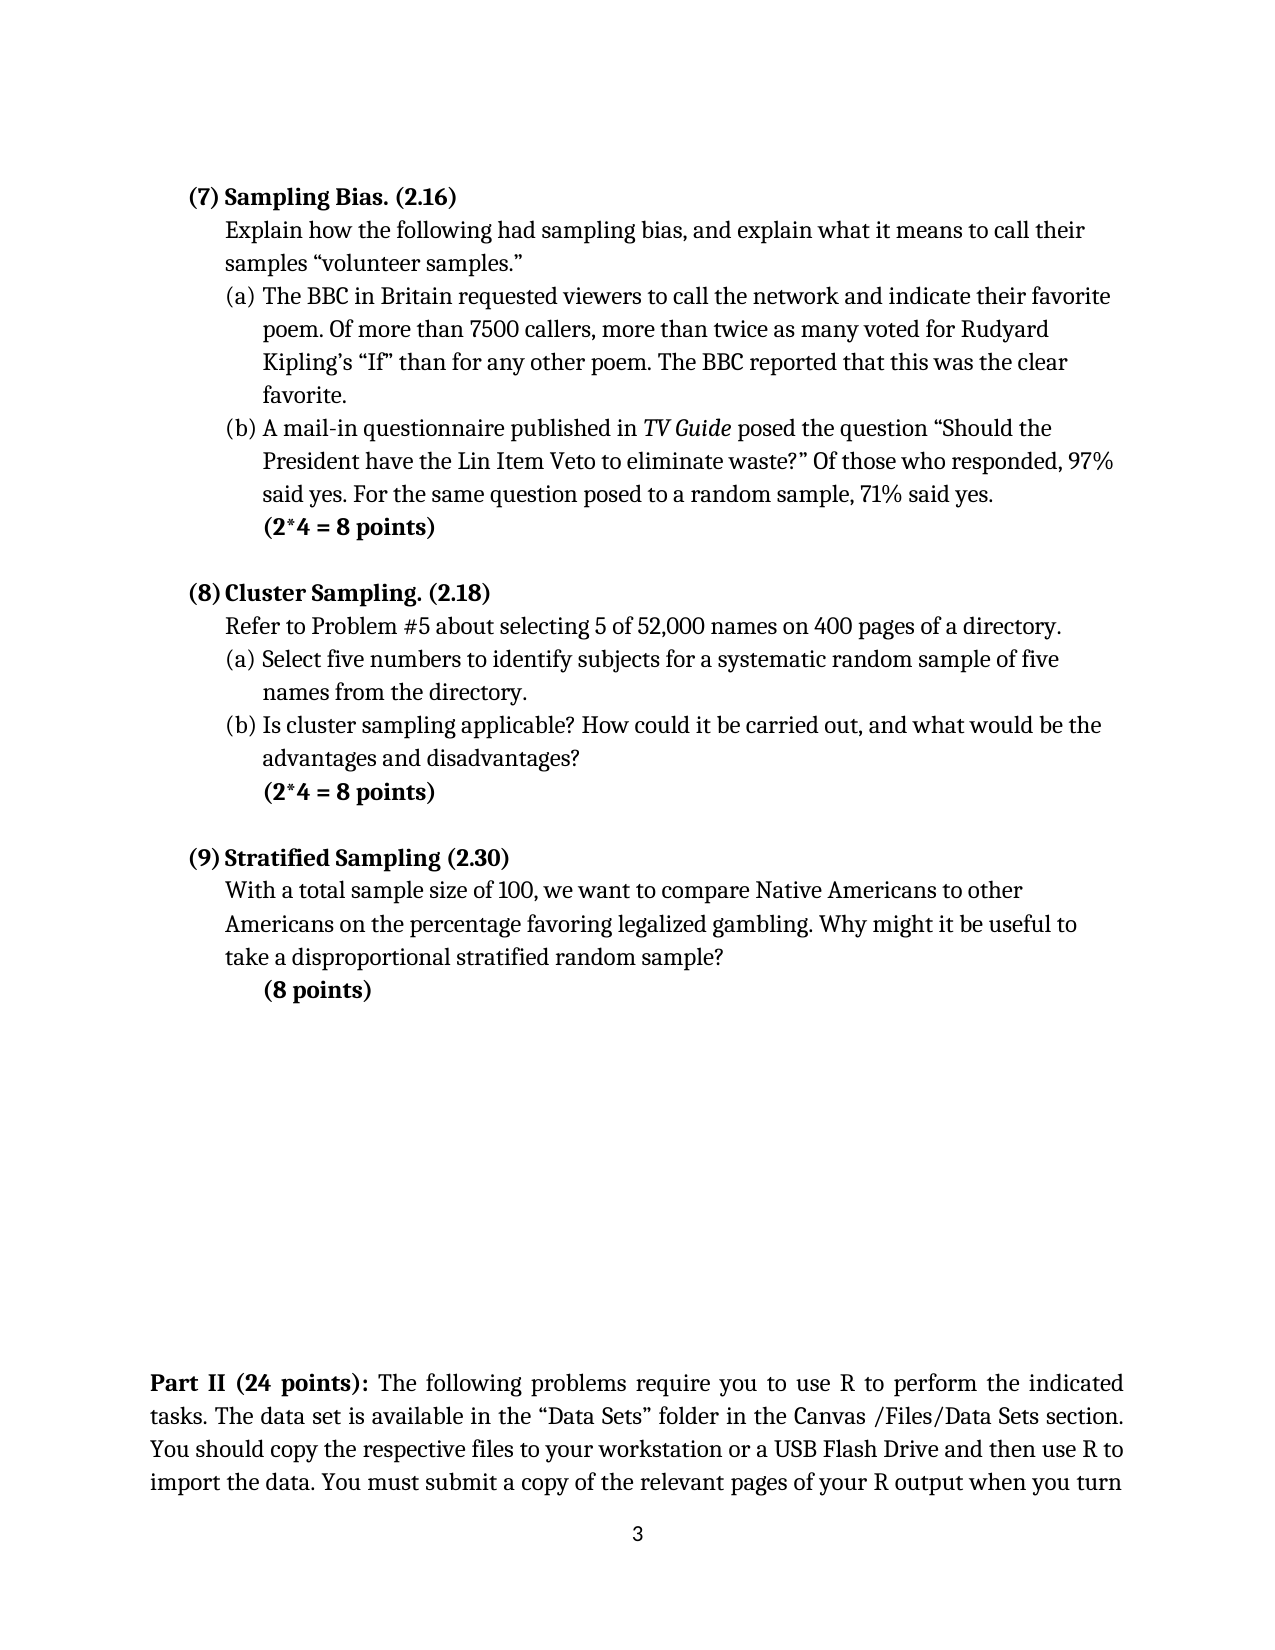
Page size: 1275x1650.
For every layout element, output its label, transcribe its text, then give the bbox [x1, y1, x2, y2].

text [150, 1369, 1125, 1496]
list With a total sample size of 100, we want to compare Native Americans to other Americans on the percentage favoring legalized gambling. Why might it be useful to take a disproportional stratified random sample? [225, 876, 1125, 971]
list Explain how the following had sampling bias, and explain what it means to call their samples “volunteer samples.” [225, 216, 1125, 278]
list The BBC in Britain requested viewers to call the network and indicate their favorite poem. Of more than 7500 callers, more than twice as many voted for Rudyard Kipling’s “If” than for any other poem. The BBC reported that this was the clear favorite. [225, 282, 1125, 410]
list Cluster Sampling. (2.18) [187, 579, 1125, 608]
list (8 points) [262, 976, 1125, 1004]
list Is cluster sampling applicable? How could it be carried out, and what would be the advantages and disadvantages? [225, 711, 1125, 773]
list A mail-in questionnaire published in TV Guide posed the question “Should the President have the Lin Item Veto to eliminate waste?” Of those who responded, 97% said yes. For the same question posed to a random sample, 71% said yes. [225, 414, 1125, 509]
list Stratified Sampling (2.30) [187, 843, 1125, 872]
list (2*4 = 8 points) [262, 777, 1125, 806]
list Sampling Bias. (2.16) [187, 183, 1125, 212]
list (2*4 = 8 points) [262, 513, 1125, 542]
list Select five numbers to identify subjects for a systematic random sample of five names from the directory. [225, 645, 1125, 707]
list Refer to Problem #5 about selecting 5 of 52,000 names on 400 pages of a directory. [225, 612, 1125, 641]
